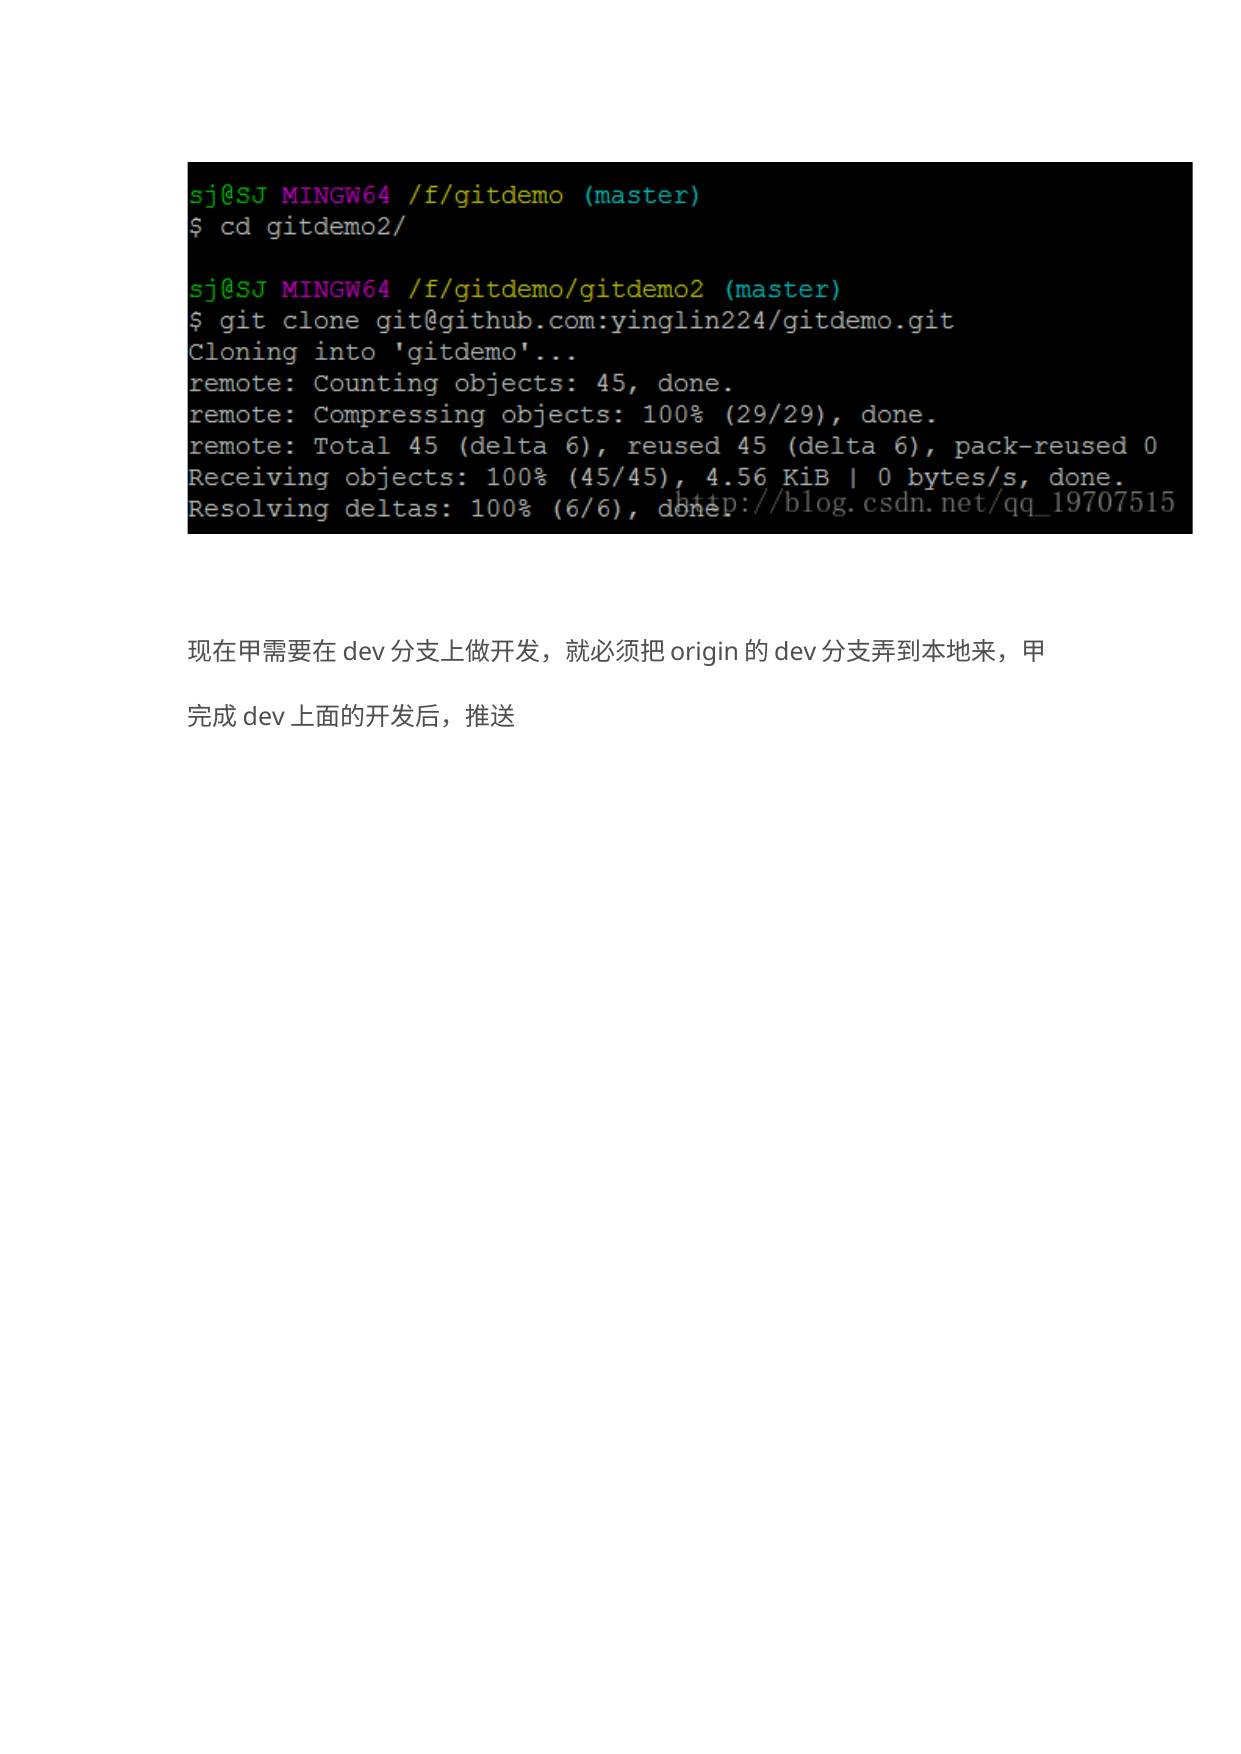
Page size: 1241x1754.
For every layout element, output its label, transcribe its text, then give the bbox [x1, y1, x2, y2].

text （二）.抓取分支 模拟，本地新建一个文件夹gitdemo2 将dev推送到远程 进入gitdemo2目录，将远程库clone到本地 现在甲需要在dev分支上做开发，就必须把origin的dev分支弄到本地来，甲完成dev上面的开发后，推送 同步的，乙也对dev分支上的相同文件进行修改，推送失败 根据提示，说明更改有冲突，则使用命令git pull 从origin/dev获取最新的提交，解决冲突，再推送 [187, 534, 1053, 747]
picture [187, 162, 1193, 534]
